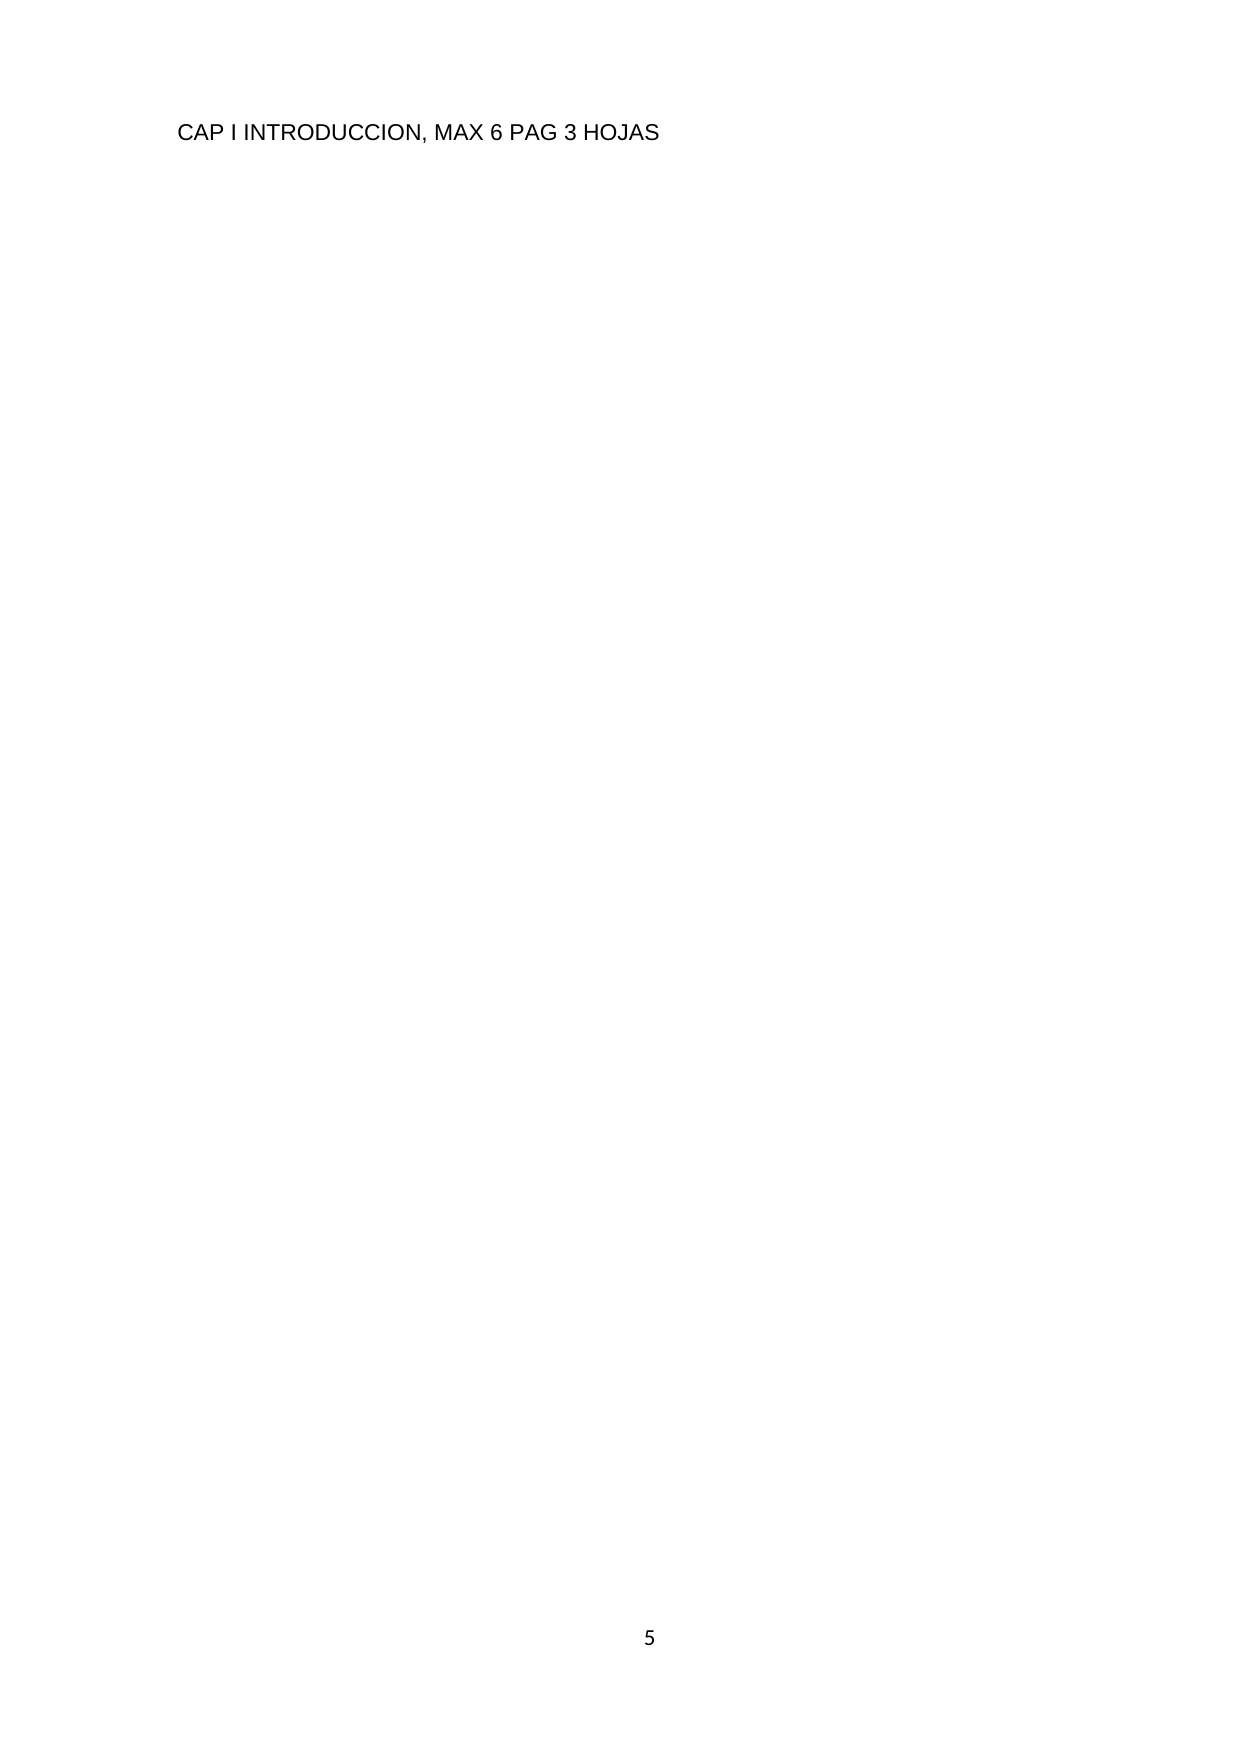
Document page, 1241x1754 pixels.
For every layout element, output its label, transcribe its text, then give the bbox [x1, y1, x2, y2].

text CAP I INTRODUCCION, MAX 6 PAG 3 HOJAS [177, 118, 1122, 145]
